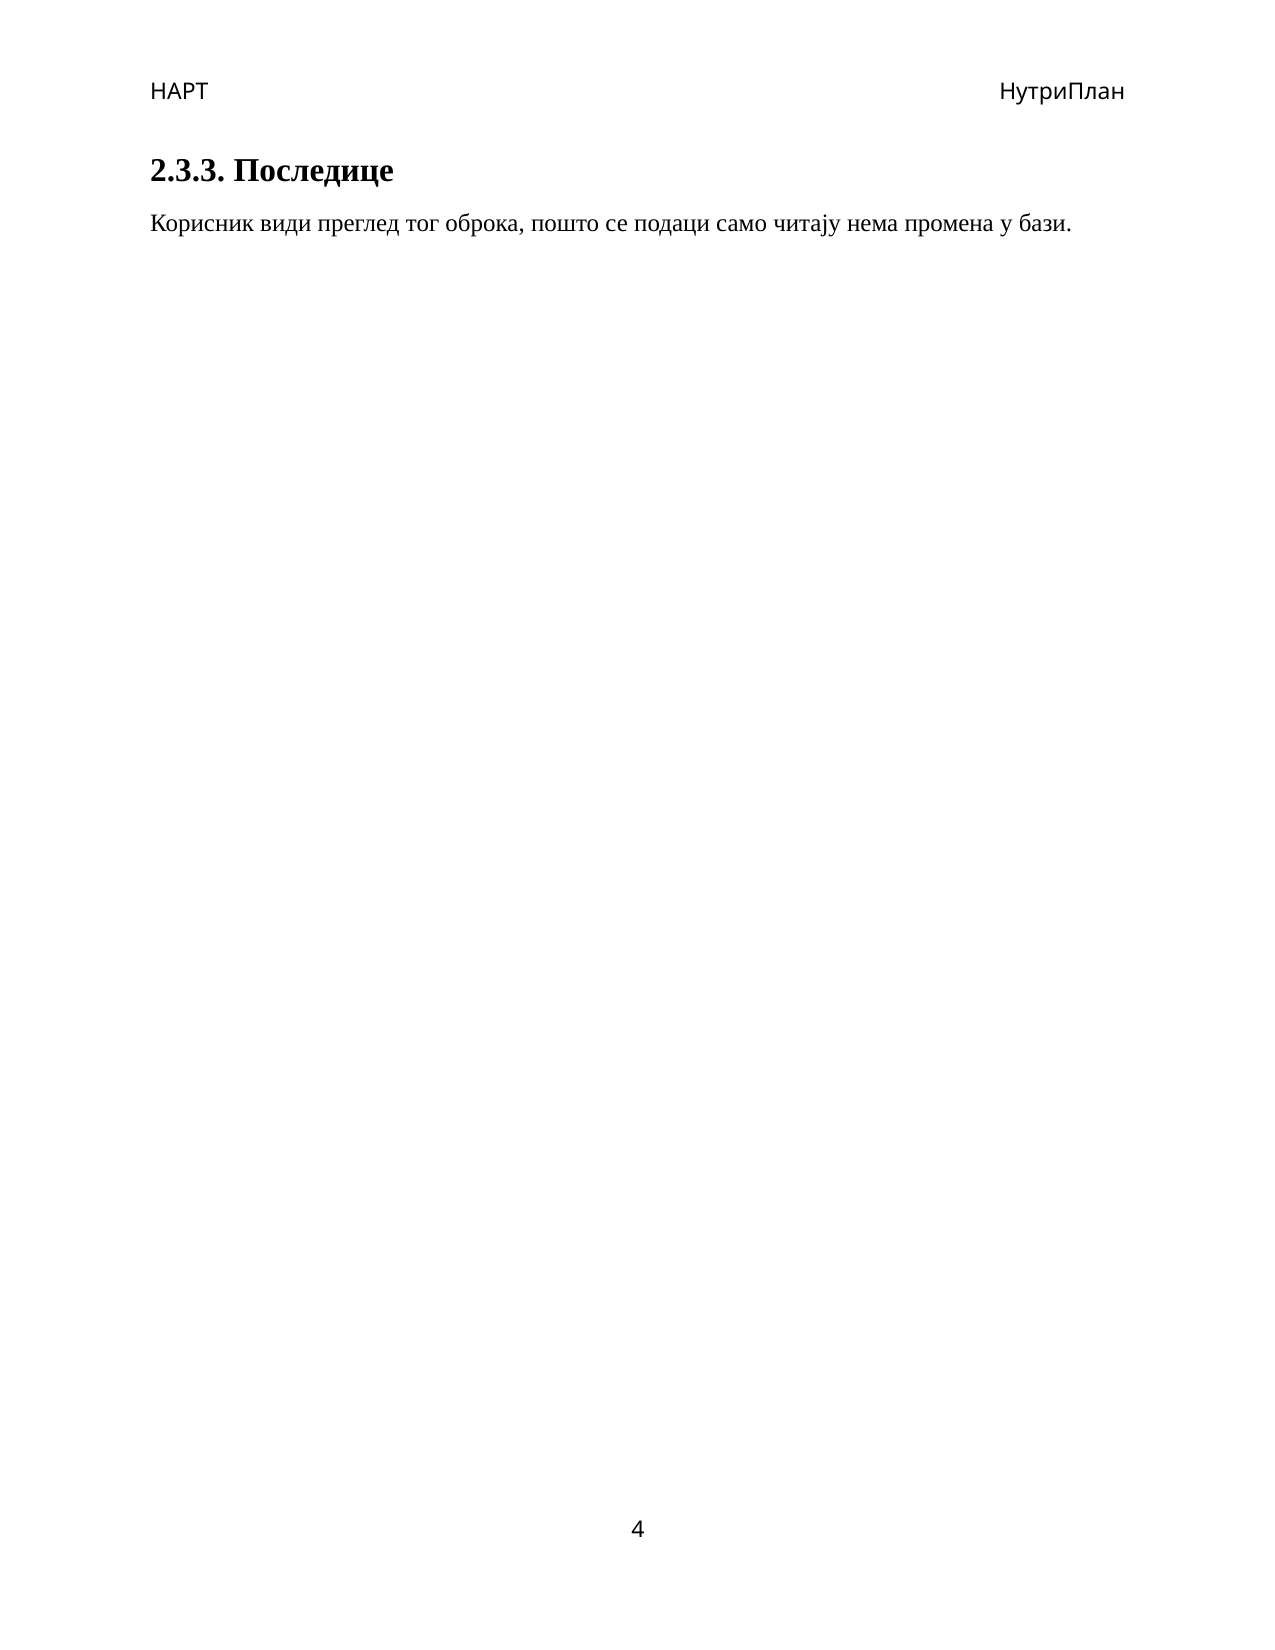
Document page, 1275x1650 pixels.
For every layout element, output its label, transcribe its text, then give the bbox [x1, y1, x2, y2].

text Корисник види преглед тог оброка, пошто се подаци само читају нема промена у бази. [150, 208, 1125, 237]
text Последице [150, 150, 1125, 188]
